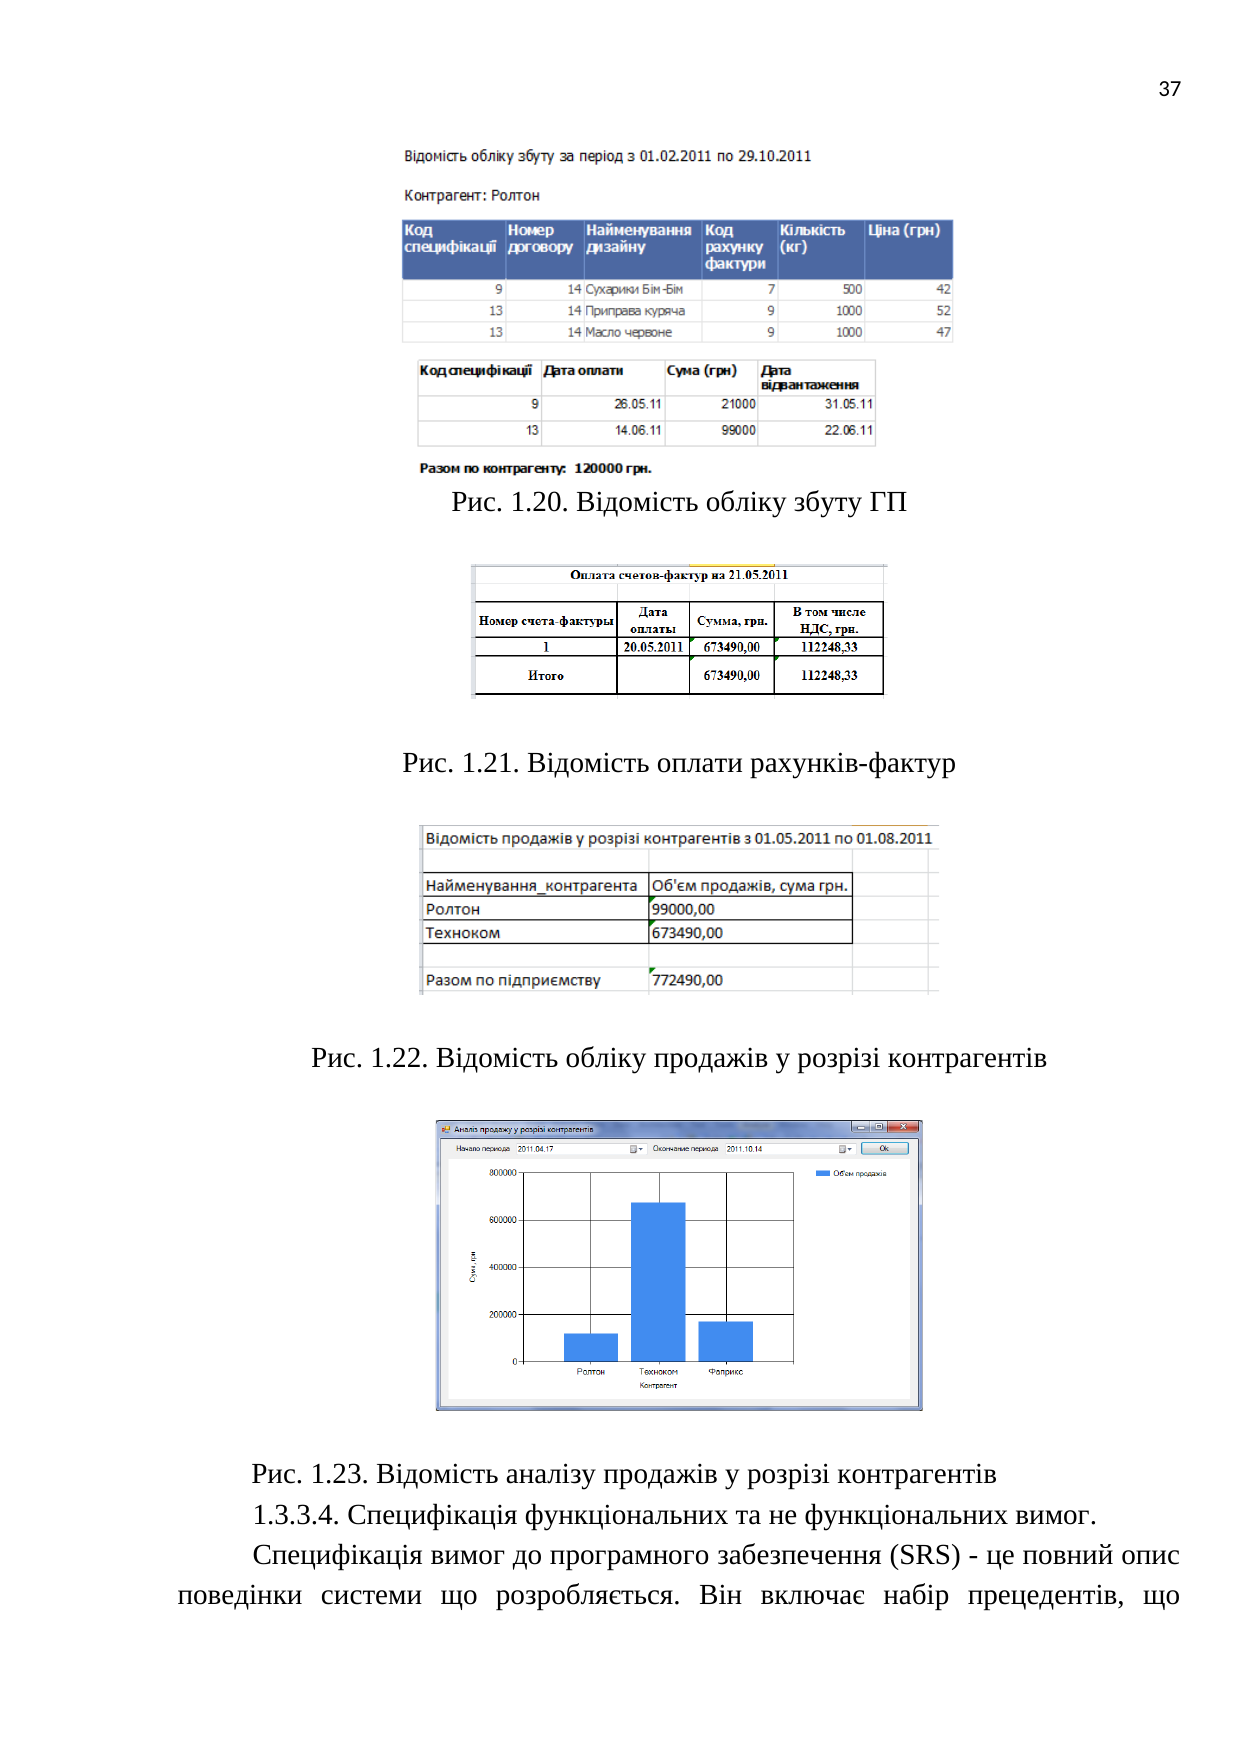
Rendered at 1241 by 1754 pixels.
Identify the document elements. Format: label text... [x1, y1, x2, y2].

picture [419, 825, 940, 995]
text Рис. 1.23. Відомість аналізу продажів у розрізі контрагентів [177, 1457, 1181, 1490]
text 1.3.3.4. Специфікація функціональних та не функціональних вимог. [177, 1497, 1181, 1530]
text Рис. 1.22. Відомість обліку продажів у розрізі контрагентів [177, 1040, 1181, 1074]
picture [435, 1120, 923, 1411]
picture [470, 564, 888, 699]
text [177, 1537, 1181, 1611]
text Рис. 1.21. Відомість оплати рахунків-фактур [177, 745, 1181, 778]
text Рис. 1.20. Відомість обліку збуту ГП [177, 484, 1181, 518]
picture [389, 130, 970, 479]
